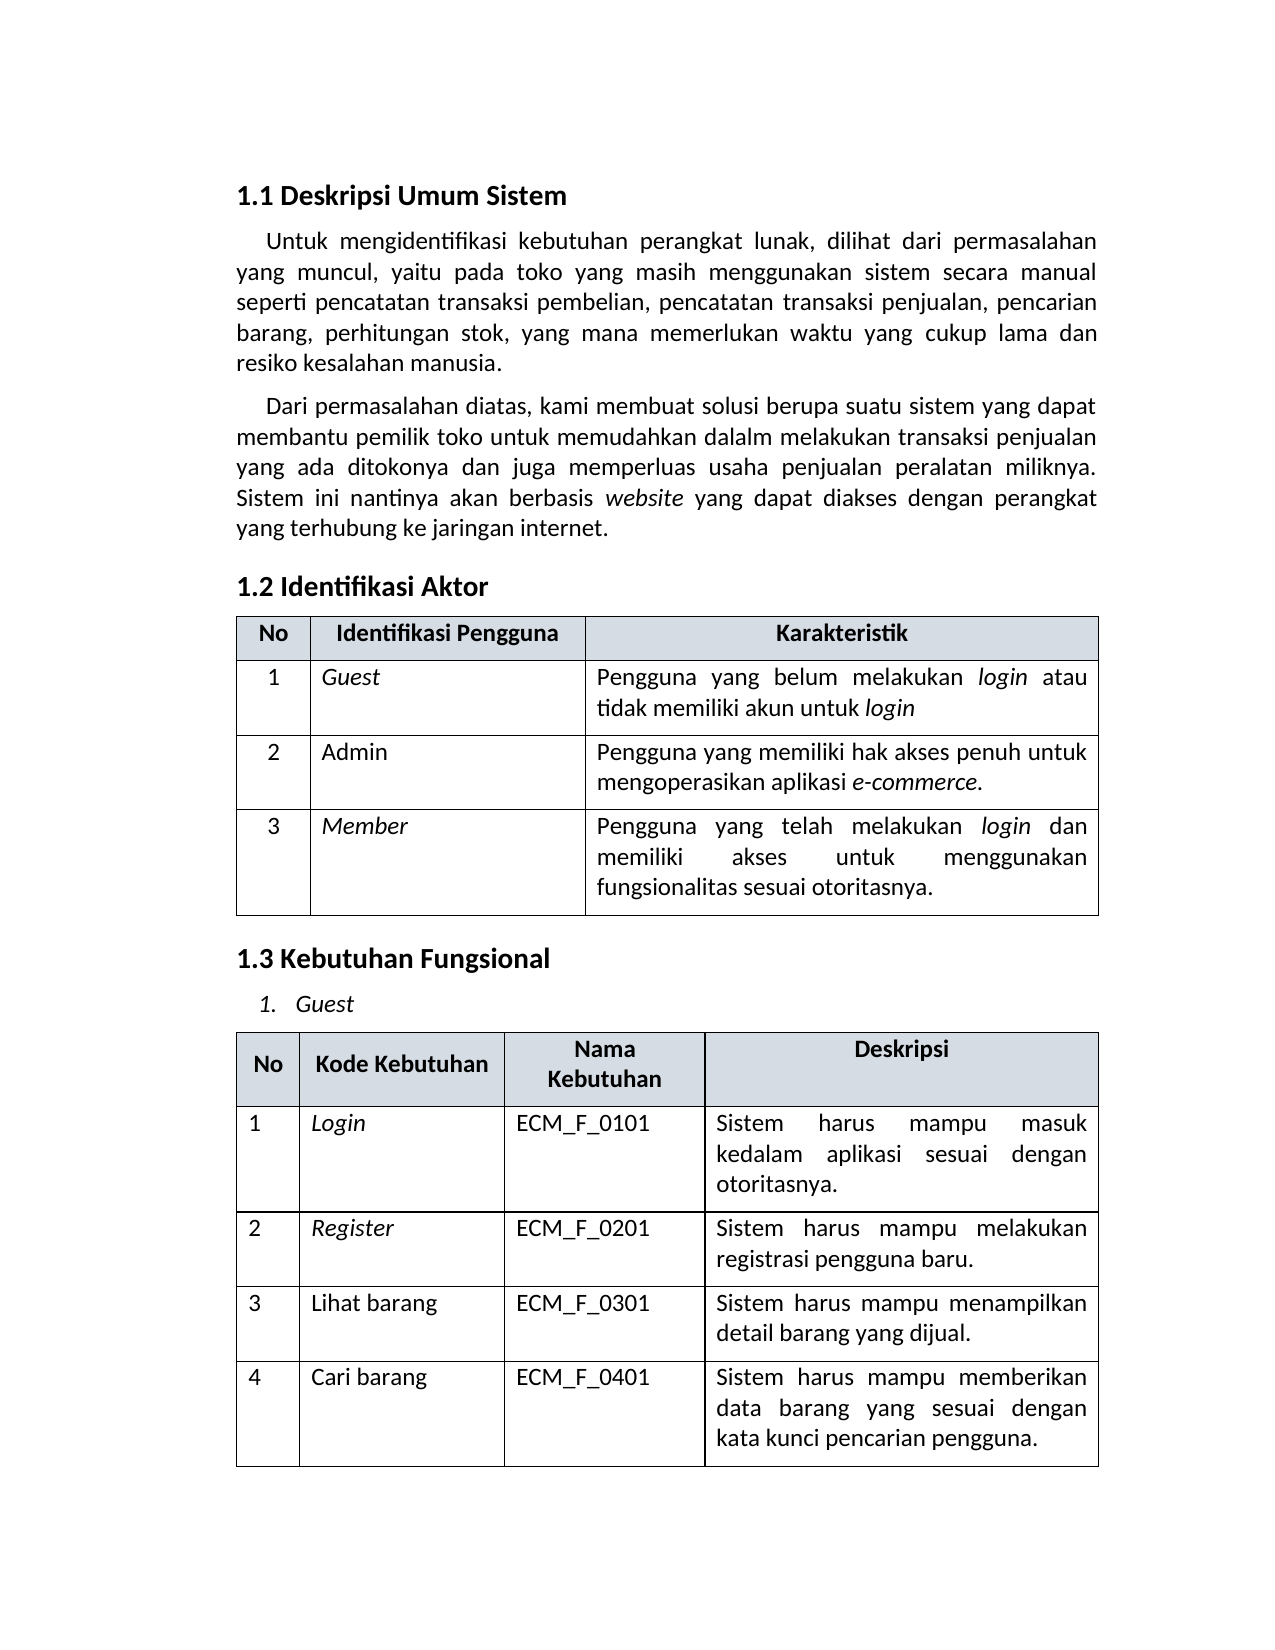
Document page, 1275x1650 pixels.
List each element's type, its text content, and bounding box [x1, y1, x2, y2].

subtitle Kebutuhan Fungsional [236, 941, 1098, 976]
table_cell Pengguna yang memiliki hak akses penuh untuk mengoperasikan aplikasi e-commerce. [586, 736, 1098, 809]
table_cell Member [311, 810, 585, 914]
table_cell Sistem harus mampu memberikan data barang yang sesuai dengan kata kunci pencarian pengguna. [706, 1362, 1098, 1466]
table_cell Lihat barang [300, 1287, 504, 1361]
table_cell Sistem harus mampu masuk kedalam aplikasi sesuai dengan otoritasnya. [706, 1107, 1098, 1211]
table_cell 2 [237, 736, 310, 809]
table_cell ECM_F_0401 [505, 1362, 704, 1466]
table_cell Guest [311, 661, 585, 735]
table_cell 2 [237, 1213, 299, 1286]
table_cell Admin [311, 736, 585, 809]
table_cell 4 [237, 1362, 299, 1466]
table_cell Sistem harus mampu melakukan registrasi pengguna baru. [706, 1213, 1098, 1286]
table_header No [237, 617, 310, 660]
table_cell Sistem harus mampu menampilkan detail barang yang dijual. [706, 1287, 1098, 1361]
subtitle Identifikasi Aktor [236, 568, 1098, 604]
table_header Karakteristik [586, 617, 1098, 660]
table_header Deskripsi [706, 1033, 1098, 1106]
table_cell Login [300, 1107, 504, 1211]
table_header No [237, 1033, 299, 1106]
table_cell ECM_F_0101 [505, 1107, 704, 1211]
table_cell ECM_F_0301 [505, 1287, 704, 1361]
table_header Identifikasi Pengguna [311, 617, 585, 660]
table_header Kode Kebutuhan [300, 1033, 504, 1106]
table_cell 3 [237, 1287, 299, 1361]
table_cell ECM_F_0201 [505, 1213, 704, 1286]
text Untuk mengidentifikasi kebutuhan perangkat lunak, dilihat dari permasalahan yang muncul, yaitu pada toko yang masih menggunakan sistem secara manual seperti pencatatan transaksi pembelian, pencatatan transaksi penjualan, pencarian barang, perhitungan stok, yang mana memerlukan waktu yang cukup lama dan resiko kesalahan manusia. [236, 225, 1098, 378]
table_cell 1 [237, 1107, 299, 1211]
text Dari permasalahan diatas, kami membuat solusi berupa suatu sistem yang dapat membantu pemilik toko untuk memudahkan dalalm melakukan transaksi penjualan yang ada ditokonya dan juga memperluas usaha penjualan peralatan miliknya. Sistem ini nantinya akan berbasis website yang dapat diakses dengan perangkat yang terhubung ke jaringan internet. [236, 390, 1098, 543]
table_cell Register [300, 1213, 504, 1286]
table_cell Pengguna yang telah melakukan login dan memiliki akses untuk menggunakan fungsionalitas sesuai otoritasnya. [586, 810, 1098, 914]
table_cell 3 [237, 810, 310, 914]
table_cell 1 [237, 661, 310, 735]
table_cell Pengguna yang belum melakukan login atau tidak memiliki akun untuk login [586, 661, 1098, 735]
subtitle Deskripsi Umum Sistem [236, 177, 1098, 213]
table_cell Cari barang [300, 1362, 504, 1466]
table_header Nama Kebutuhan [505, 1033, 704, 1106]
list Guest [258, 989, 1098, 1019]
